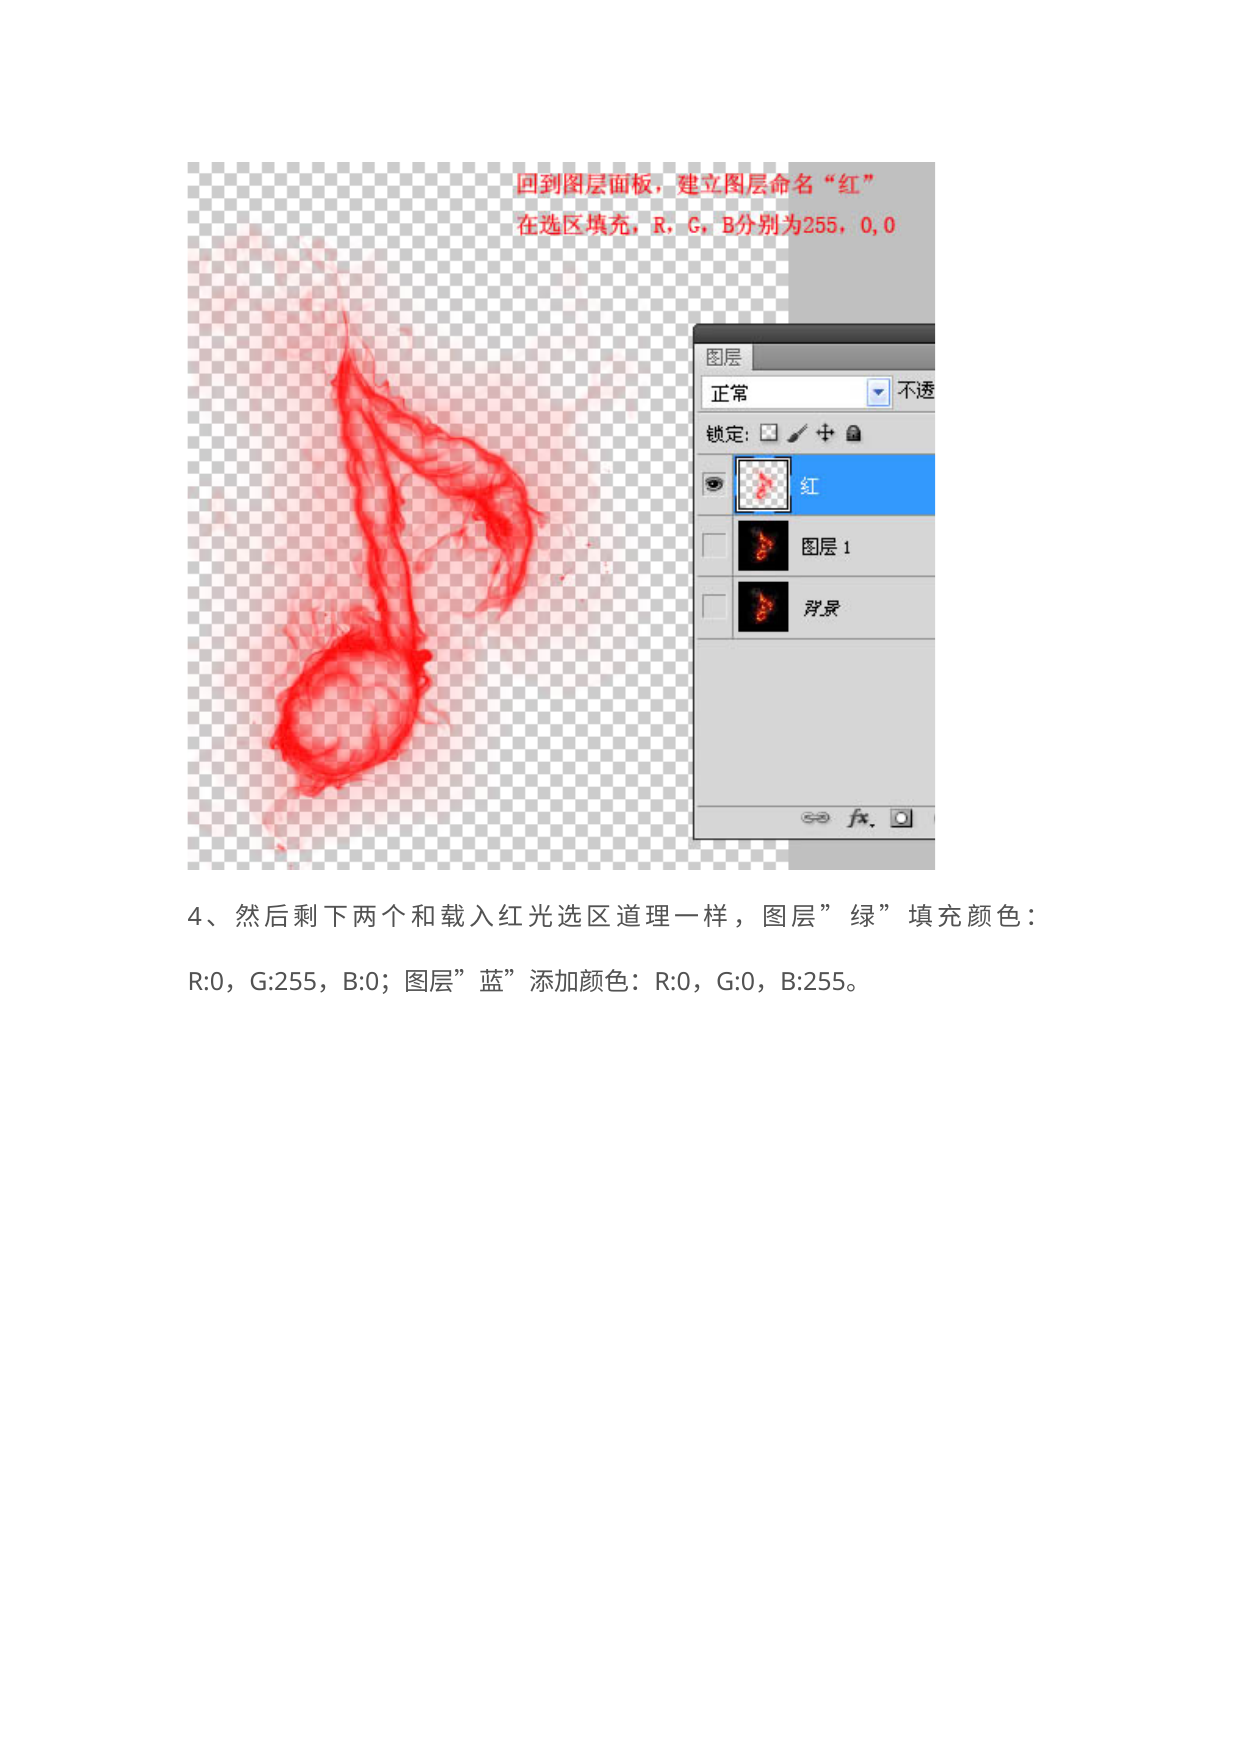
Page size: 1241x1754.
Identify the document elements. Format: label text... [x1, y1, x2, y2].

text 4、然后剩下两个和载入红光选区道理一样，图层”绿”填充颜色：R:0，G:255，B:0；图层”蓝”添加颜色：R:0，G:0，B:255。 [187, 882, 1053, 1012]
picture [187, 162, 936, 870]
